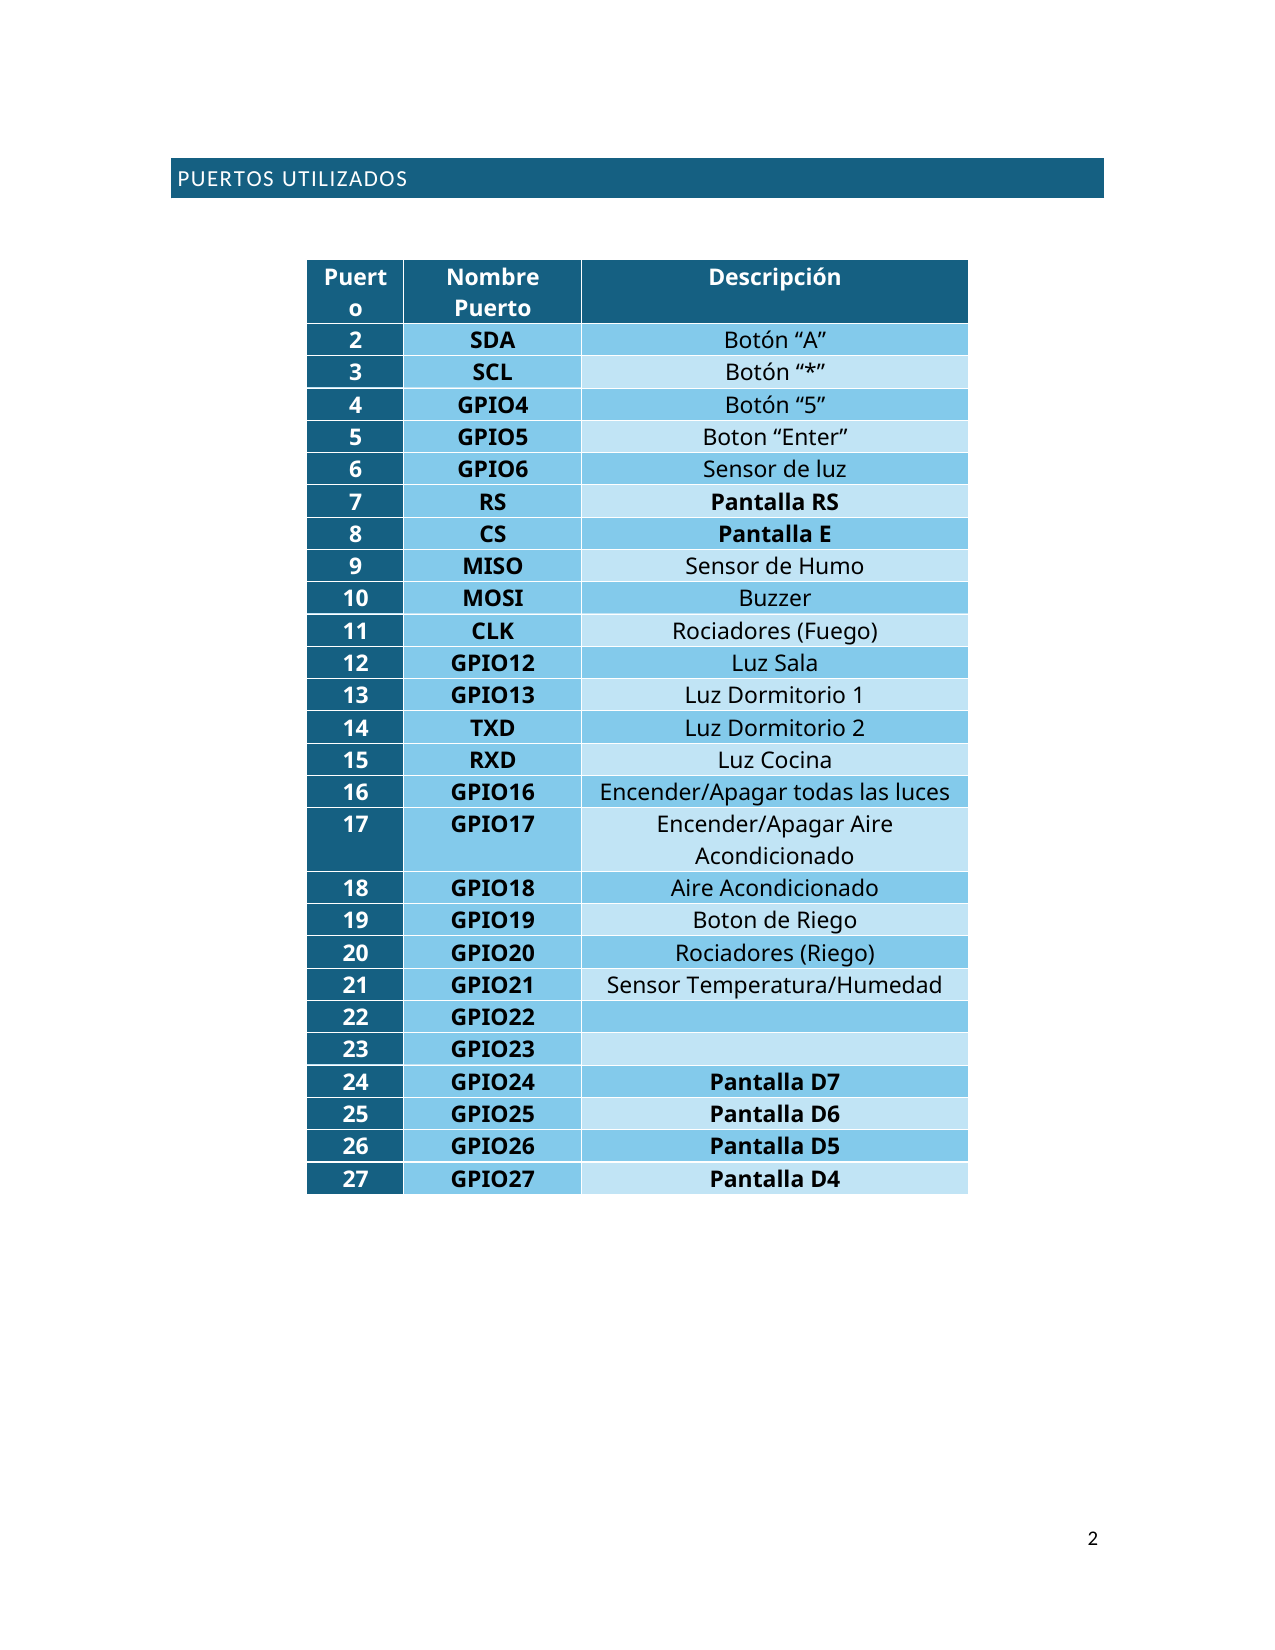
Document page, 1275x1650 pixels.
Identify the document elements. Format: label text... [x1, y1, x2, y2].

table_cell 5 [307, 421, 403, 452]
table_cell 20 [307, 936, 403, 968]
table_cell CLK [404, 615, 581, 646]
table_header Descripción [582, 260, 968, 323]
table_cell 26 [307, 1130, 403, 1161]
table_cell 7 [307, 485, 403, 517]
table_cell GPIO13 [404, 679, 581, 710]
table_cell 13 [307, 679, 403, 710]
table_cell Encender/Apagar Aire Acondicionado [582, 808, 968, 871]
table_cell GPIO17 [404, 808, 581, 871]
table_cell Botón “*” [582, 356, 968, 387]
table_cell 19 [307, 904, 403, 935]
table_cell RXD [404, 744, 581, 775]
table_cell 6 [307, 453, 403, 484]
table_cell GPIO22 [404, 1001, 581, 1032]
table_cell 17 [307, 808, 403, 871]
table_cell [582, 1001, 968, 1032]
table_cell Aire Acondicionado [582, 872, 968, 903]
table_cell GPIO19 [404, 904, 581, 935]
table_cell 23 [307, 1033, 403, 1064]
table_cell 12 [307, 647, 403, 678]
table_cell 22 [307, 1001, 403, 1032]
table_cell GPIO6 [404, 453, 581, 484]
table_cell 4 [307, 389, 403, 420]
table_cell Boton de Riego [582, 904, 968, 935]
table_cell Luz Dormitorio 2 [582, 711, 968, 743]
table_cell 15 [307, 744, 403, 775]
subtitle Puertos Utilizados [177, 164, 1098, 192]
table_cell GPIO23 [404, 1033, 581, 1064]
table_cell Boton “Enter” [582, 421, 968, 452]
table_cell 2 [307, 324, 403, 355]
table_cell Luz Cocina [582, 744, 968, 775]
table_header Puerto [307, 260, 403, 323]
table_cell 18 [307, 872, 403, 903]
table_cell Pantalla D7 [582, 1066, 968, 1097]
table_cell GPIO27 [404, 1163, 581, 1194]
table_cell GPIO12 [404, 647, 581, 678]
table_cell SCL [404, 356, 581, 387]
table_cell Pantalla E [582, 518, 968, 549]
table_cell 8 [307, 518, 403, 549]
table_cell Rociadores (Fuego) [582, 615, 968, 646]
table_cell GPIO24 [404, 1066, 581, 1097]
table_header Nombre Puerto [404, 260, 581, 323]
table_cell 11 [307, 615, 403, 646]
table_cell 21 [307, 969, 403, 1000]
table_cell Pantalla D5 [582, 1130, 968, 1161]
table_cell GPIO5 [404, 421, 581, 452]
table_cell Luz Sala [582, 647, 968, 678]
table_cell CS [404, 518, 581, 549]
table_cell Botón “5” [582, 389, 968, 420]
table_cell SDA [404, 324, 581, 355]
table_cell Encender/Apagar todas las luces [582, 776, 968, 807]
table_cell TXD [404, 711, 581, 743]
table_cell GPIO16 [404, 776, 581, 807]
table_cell 16 [307, 776, 403, 807]
table_cell Sensor de luz [582, 453, 968, 484]
table_cell 3 [307, 356, 403, 387]
table_cell GPIO26 [404, 1130, 581, 1161]
table_cell 27 [307, 1163, 403, 1194]
table_cell GPIO18 [404, 872, 581, 903]
table_cell Pantalla RS [582, 485, 968, 517]
table_cell GPIO25 [404, 1098, 581, 1129]
table_cell GPIO4 [404, 389, 581, 420]
table_cell MOSI [404, 582, 581, 613]
table_cell Buzzer [582, 582, 968, 613]
table_cell Botón “A” [582, 324, 968, 355]
table_cell MISO [404, 550, 581, 581]
table_cell Sensor Temperatura/Humedad [582, 969, 968, 1000]
table_cell Pantalla D4 [582, 1163, 968, 1194]
table_cell RS [404, 485, 581, 517]
table_cell 24 [307, 1066, 403, 1097]
table_cell 10 [307, 582, 403, 613]
table_cell Pantalla D6 [582, 1098, 968, 1129]
table_cell 25 [307, 1098, 403, 1129]
table_cell 9 [307, 550, 403, 581]
table_cell 14 [307, 711, 403, 743]
table_cell Luz Dormitorio 1 [582, 679, 968, 710]
table_cell [582, 1033, 968, 1064]
table_cell Rociadores (Riego) [582, 936, 968, 968]
table_cell GPIO21 [404, 969, 581, 1000]
table_cell Sensor de Humo [582, 550, 968, 581]
table_cell GPIO20 [404, 936, 581, 968]
